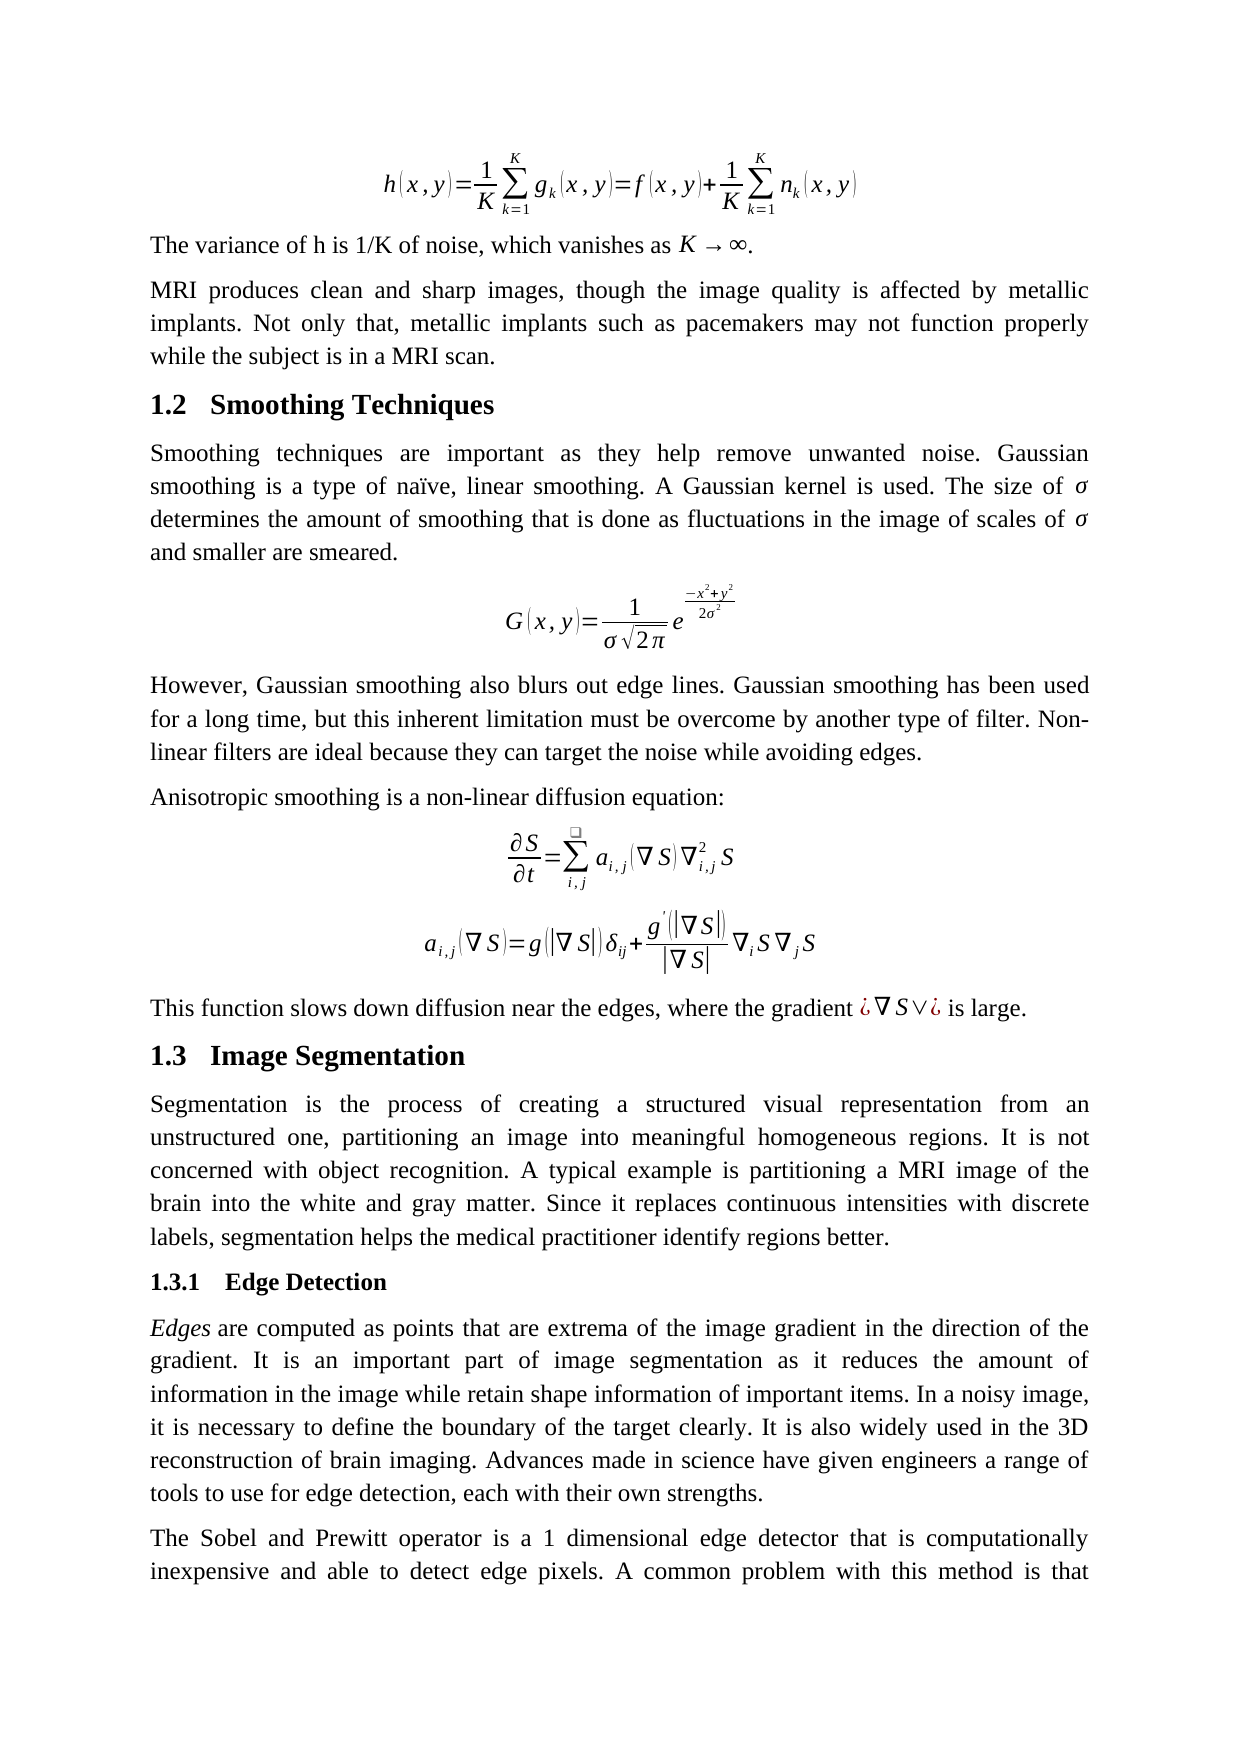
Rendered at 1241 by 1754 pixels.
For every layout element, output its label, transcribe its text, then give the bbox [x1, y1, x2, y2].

text However, Gaussian smoothing also blurs out edge lines. Gaussian smoothing has been used for a long time, but this inherent limitation must be overcome by another type of filter. Non-linear filters are ideal because they can target the noise while avoiding edges. [150, 671, 1090, 765]
subtitle Edge Detection [150, 1267, 1090, 1296]
subtitle Image Segmentation [150, 1038, 1090, 1072]
text Smoothing techniques are important as they help remove unwanted noise. Gaussian smoothing is a type of naïve, linear smoothing. A Gaussian kernel is used. The size of determines the amount of smoothing that is done as fluctuations in the image of scales of and smaller are smeared. [150, 438, 1090, 566]
text Anisotropic smoothing is a non-linear diffusion equation: [150, 782, 1090, 811]
text Segmentation is the process of creating a structured visual representation from an unstructured one, partitioning an image into meaningful homogeneous regions. It is not concerned with object recognition. A typical example is partitioning a MRI image of the brain into the white and gray matter. Since it replaces continuous intensities with discrete labels, segmentation helps the medical practitioner identify regions better. [150, 1089, 1090, 1250]
text MRI produces clean and sharp images, though the image quality is affected by metallic implants. Not only that, metallic implants such as pacemakers may not function properly while the subject is in a MRI scan. [150, 275, 1090, 370]
text The variance of h is 1/K of noise, which vanishes as . [150, 230, 1090, 258]
subtitle Smoothing Techniques [150, 387, 1090, 420]
text This function slows down diffusion near the edges, where the gradient is large. [150, 993, 1090, 1022]
